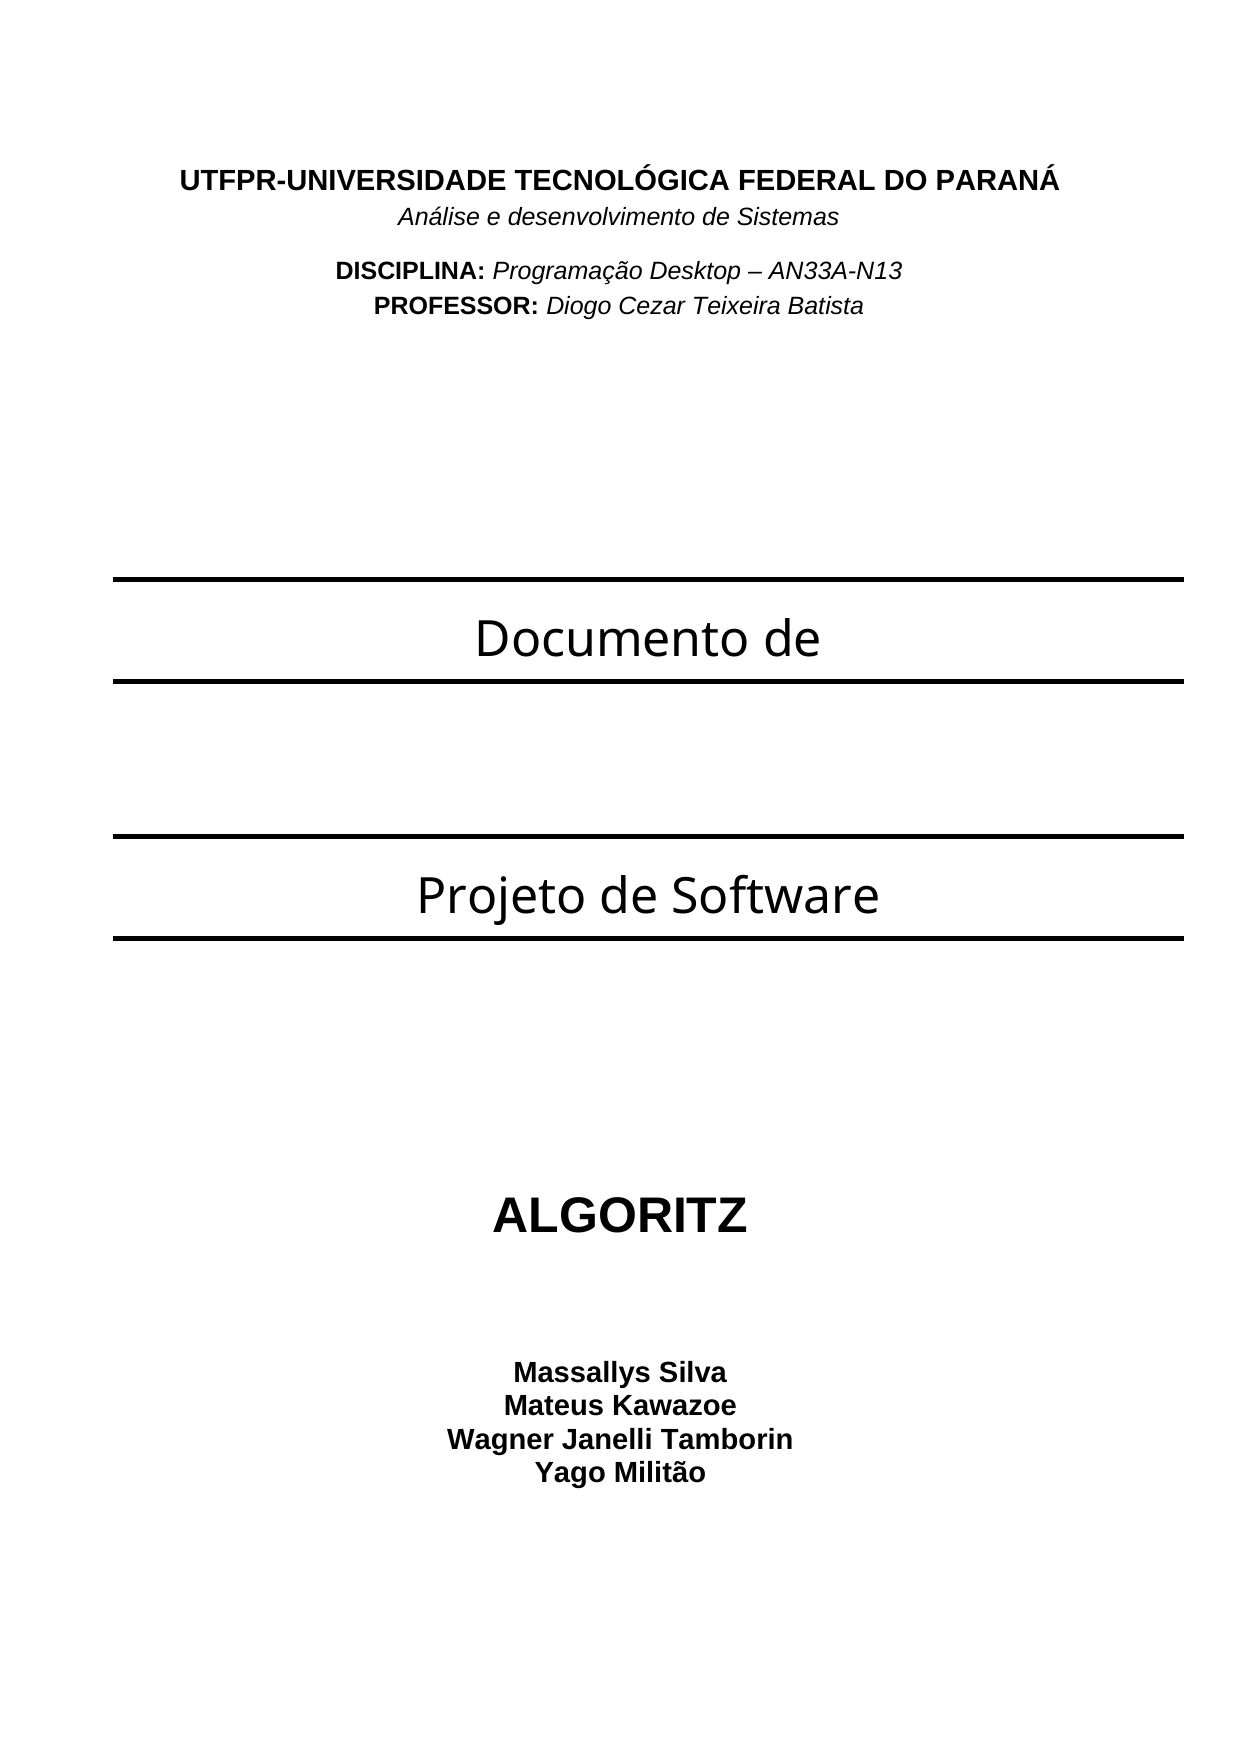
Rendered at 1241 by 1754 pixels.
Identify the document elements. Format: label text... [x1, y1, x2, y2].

subtitle Yago Militão [112, 1455, 1128, 1489]
subtitle Wagner Janelli Tamborin [112, 1422, 1128, 1455]
text Projeto de Software [112, 835, 1184, 941]
text Documento de [112, 578, 1184, 684]
subtitle Mateus Kawazoe [112, 1388, 1128, 1422]
text DISCIPLINA: Programação Desktop – AN33A-N13 [112, 256, 1128, 285]
text UTFPR-UNIVERSIDADE TECNOLÓGICA FEDERAL DO PARANÁ [112, 162, 1128, 196]
text Análise e desenvolvimento de Sistemas [112, 202, 1128, 231]
subtitle Massallys Silva [112, 1355, 1128, 1388]
text ALGORITZ [112, 1185, 1128, 1242]
text PROFESSOR: Diogo Cezar Teixeira Batista [112, 291, 1128, 320]
